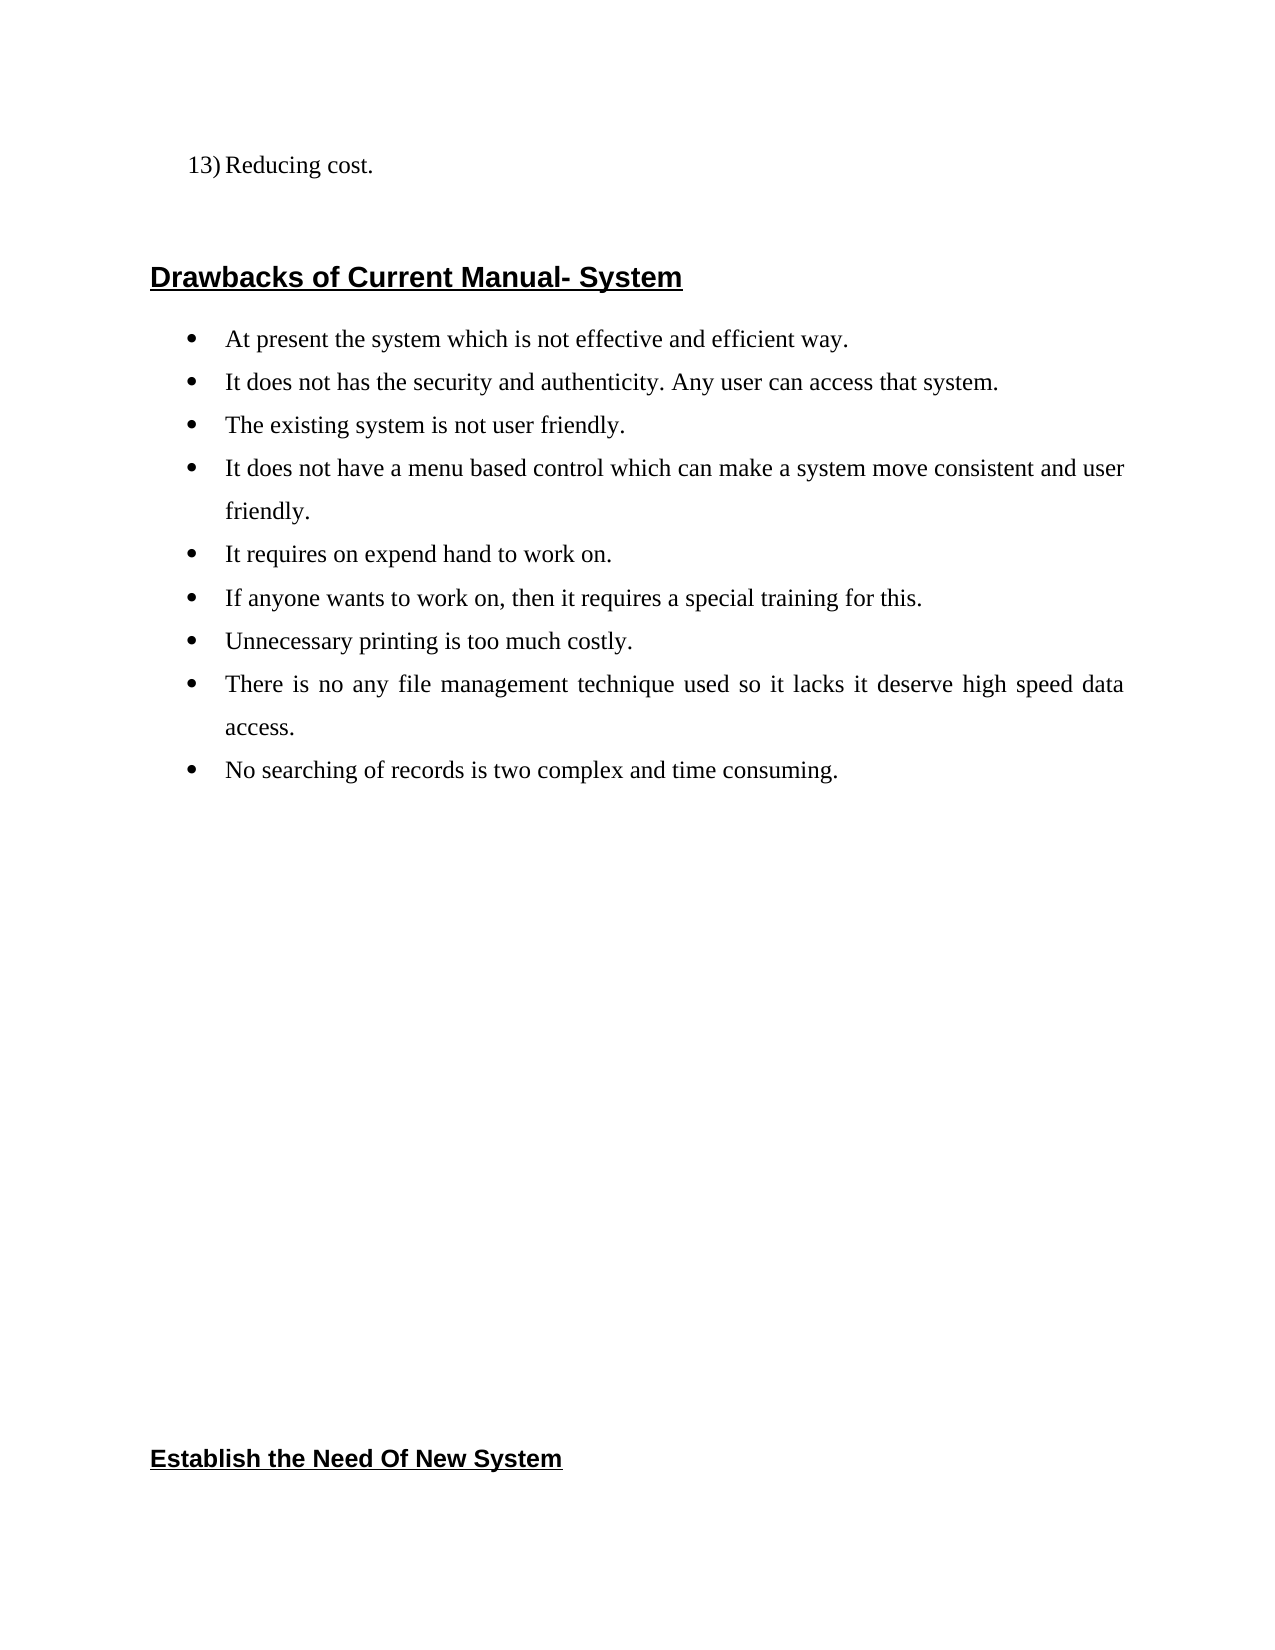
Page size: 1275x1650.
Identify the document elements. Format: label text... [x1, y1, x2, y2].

list There is no any file management technique used so it lacks it deserve high speed data access. [187, 669, 1125, 741]
text Drawbacks of Current Manual- System [150, 260, 1125, 294]
list It does not have a menu based control which can make a system move consistent and user friendly. [187, 453, 1125, 525]
list Reducing cost. [187, 150, 1125, 179]
list It does not has the security and authenticity. Any user can access that system. [187, 367, 1125, 396]
list If anyone wants to work on, then it requires a special training for this. [187, 583, 1125, 611]
list The existing system is not user friendly. [187, 410, 1125, 439]
list No searching of records is two complex and time consuming. [187, 755, 1125, 784]
list Unnecessary printing is too much costly. [187, 626, 1125, 654]
list It requires on expend hand to work on. [187, 539, 1125, 568]
text Establish the Need Of New System [150, 1444, 1125, 1472]
list At present the system which is not effective and efficient way. [187, 324, 1125, 353]
